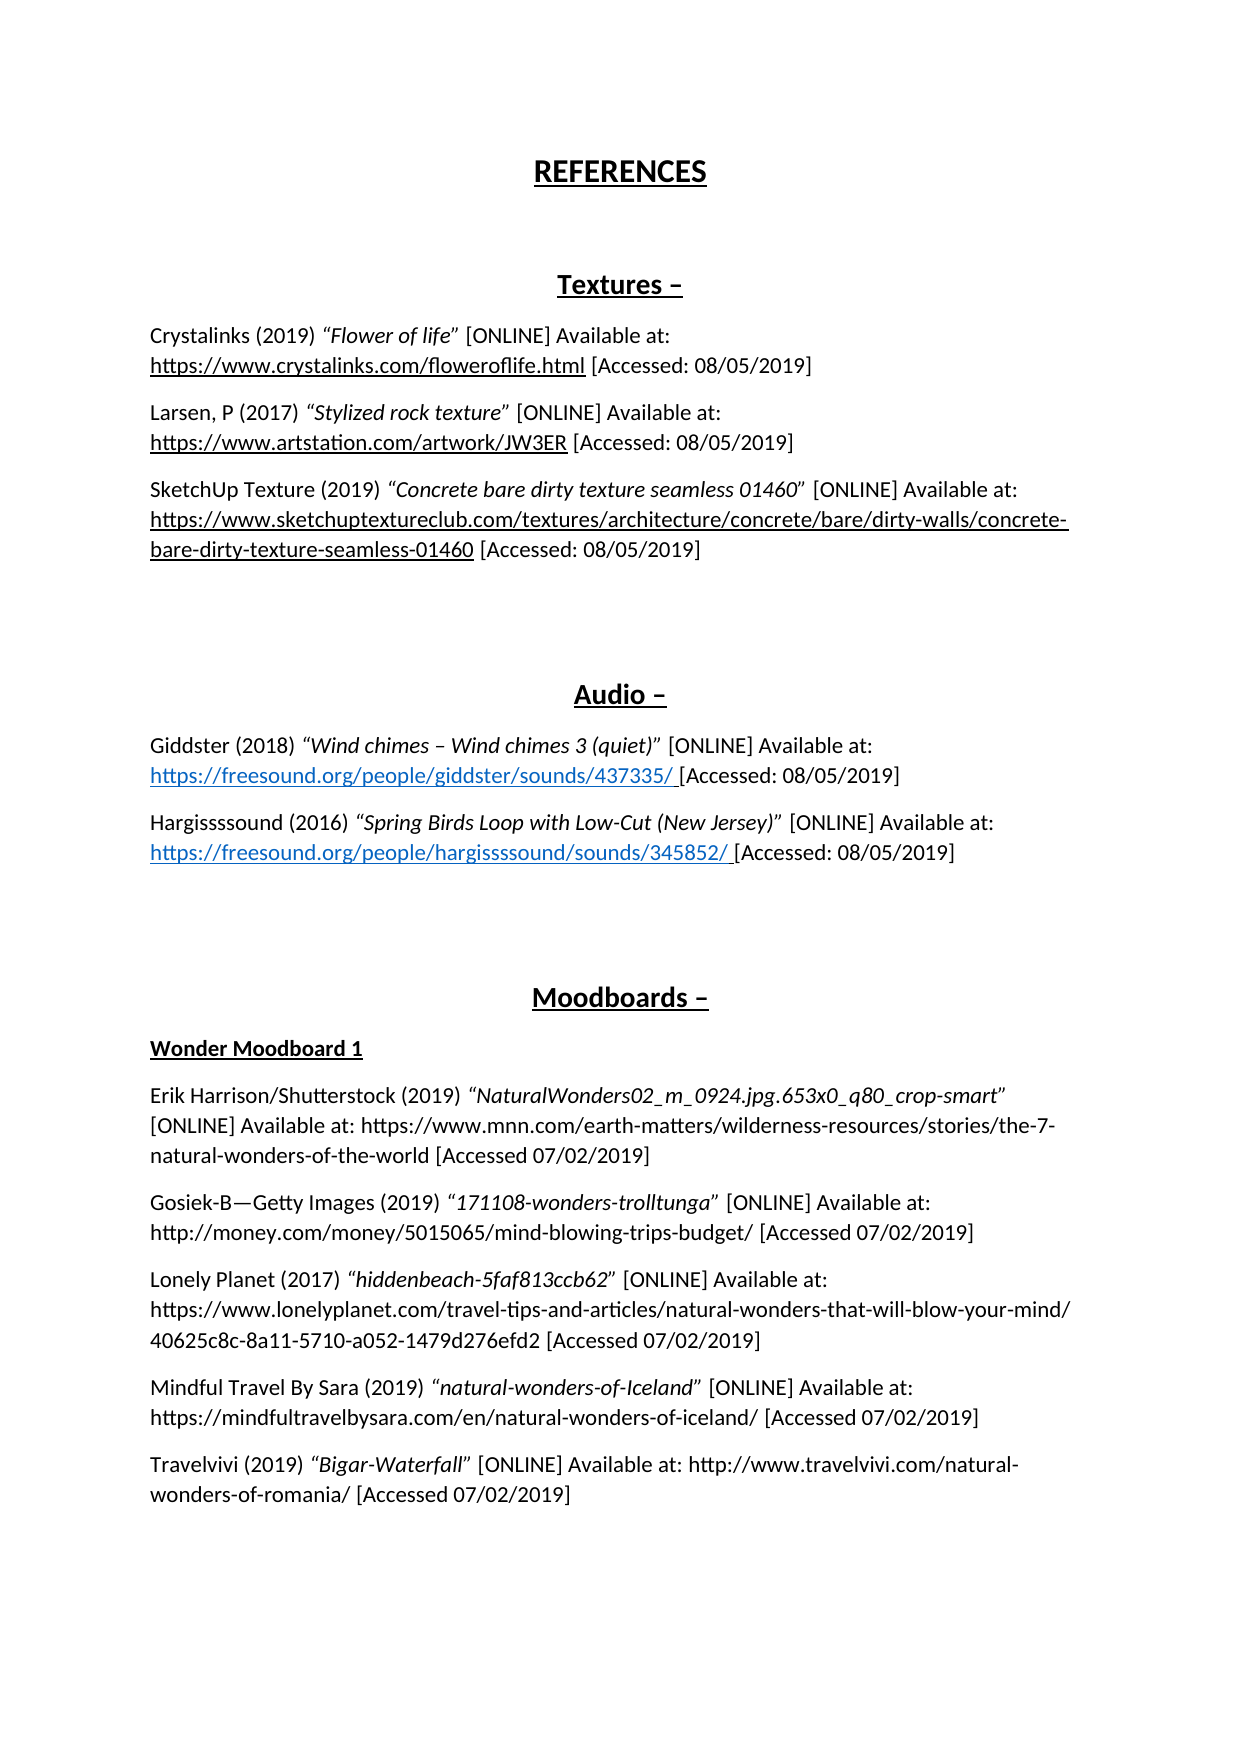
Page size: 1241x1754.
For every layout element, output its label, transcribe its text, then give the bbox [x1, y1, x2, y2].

text Giddster (2018) “Wind chimes – Wind chimes 3 (quiet)” [ONLINE] Available at: https://freesound.org/people/giddster/sounds/437335/ [Accessed: 08/05/2019] [150, 731, 1090, 789]
text Hargissssound (2016) “Spring Birds Loop with Low-Cut (New Jersey)” [ONLINE] Available at: https://freesound.org/people/hargissssound/sounds/345852/ [Accessed: 08/05/2019] [150, 808, 1090, 866]
text Textures – [150, 266, 1090, 301]
text Larsen, P (2017) “Stylized rock texture” [ONLINE] Available at: https://www.artstation.com/artwork/JW3ER [Accessed: 08/05/2019] [150, 398, 1090, 456]
text Audio – [150, 676, 1090, 712]
text Gosiek-B—Getty Images (2019) “171108-wonders-trolltunga” [ONLINE] Available at: http://money.com/money/5015065/mind-blowing-trips-budget/ [Accessed 07/02/2019] [150, 1188, 1090, 1247]
text Mindful Travel By Sara (2019) “natural-wonders-of-Iceland” [ONLINE] Available at: https://mindfultravelbysara.com/en/natural-wonders-of-iceland/ [Accessed 07/02/2019] [150, 1373, 1090, 1431]
text Moodboards – [150, 979, 1090, 1015]
text REFERENCES [150, 150, 1090, 191]
text Wonder Moodboard 1 [150, 1034, 1090, 1062]
text Erik Harrison/Shutterstock (2019) “NaturalWonders02_m_0924.jpg.653x0_q80_crop-smart” [ONLINE] Available at: https://www.mnn.com/earth-matters/wilderness-resources/stories/the-7-natural-wonders-of-the-world [Accessed 07/02/2019] [150, 1081, 1090, 1169]
text Travelvivi (2019) “Bigar-Waterfall” [ONLINE] Available at: http://www.travelvivi.com/natural-wonders-of-romania/ [Accessed 07/02/2019] [150, 1450, 1090, 1508]
text Crystalinks (2019) “Flower of life” [ONLINE] Available at: https://www.crystalinks.com/floweroflife.html [Accessed: 08/05/2019] [150, 321, 1090, 379]
text Lonely Planet (2017) “hiddenbeach-5faf813ccb62” [ONLINE] Available at: https://www.lonelyplanet.com/travel-tips-and-articles/natural-wonders-that-will-blow-your-mind/40625c8c-8a11-5710-a052-1479d276efd2 [Accessed 07/02/2019] [150, 1265, 1090, 1354]
text SketchUp Texture (2019) “Concrete bare dirty texture seamless 01460” [ONLINE] Available at: https://www.sketchuptextureclub.com/textures/architecture/concrete/bare/dirty-walls/concrete-bare-dirty-texture-seamless-01460 [Accessed: 08/05/2019] [150, 475, 1090, 563]
